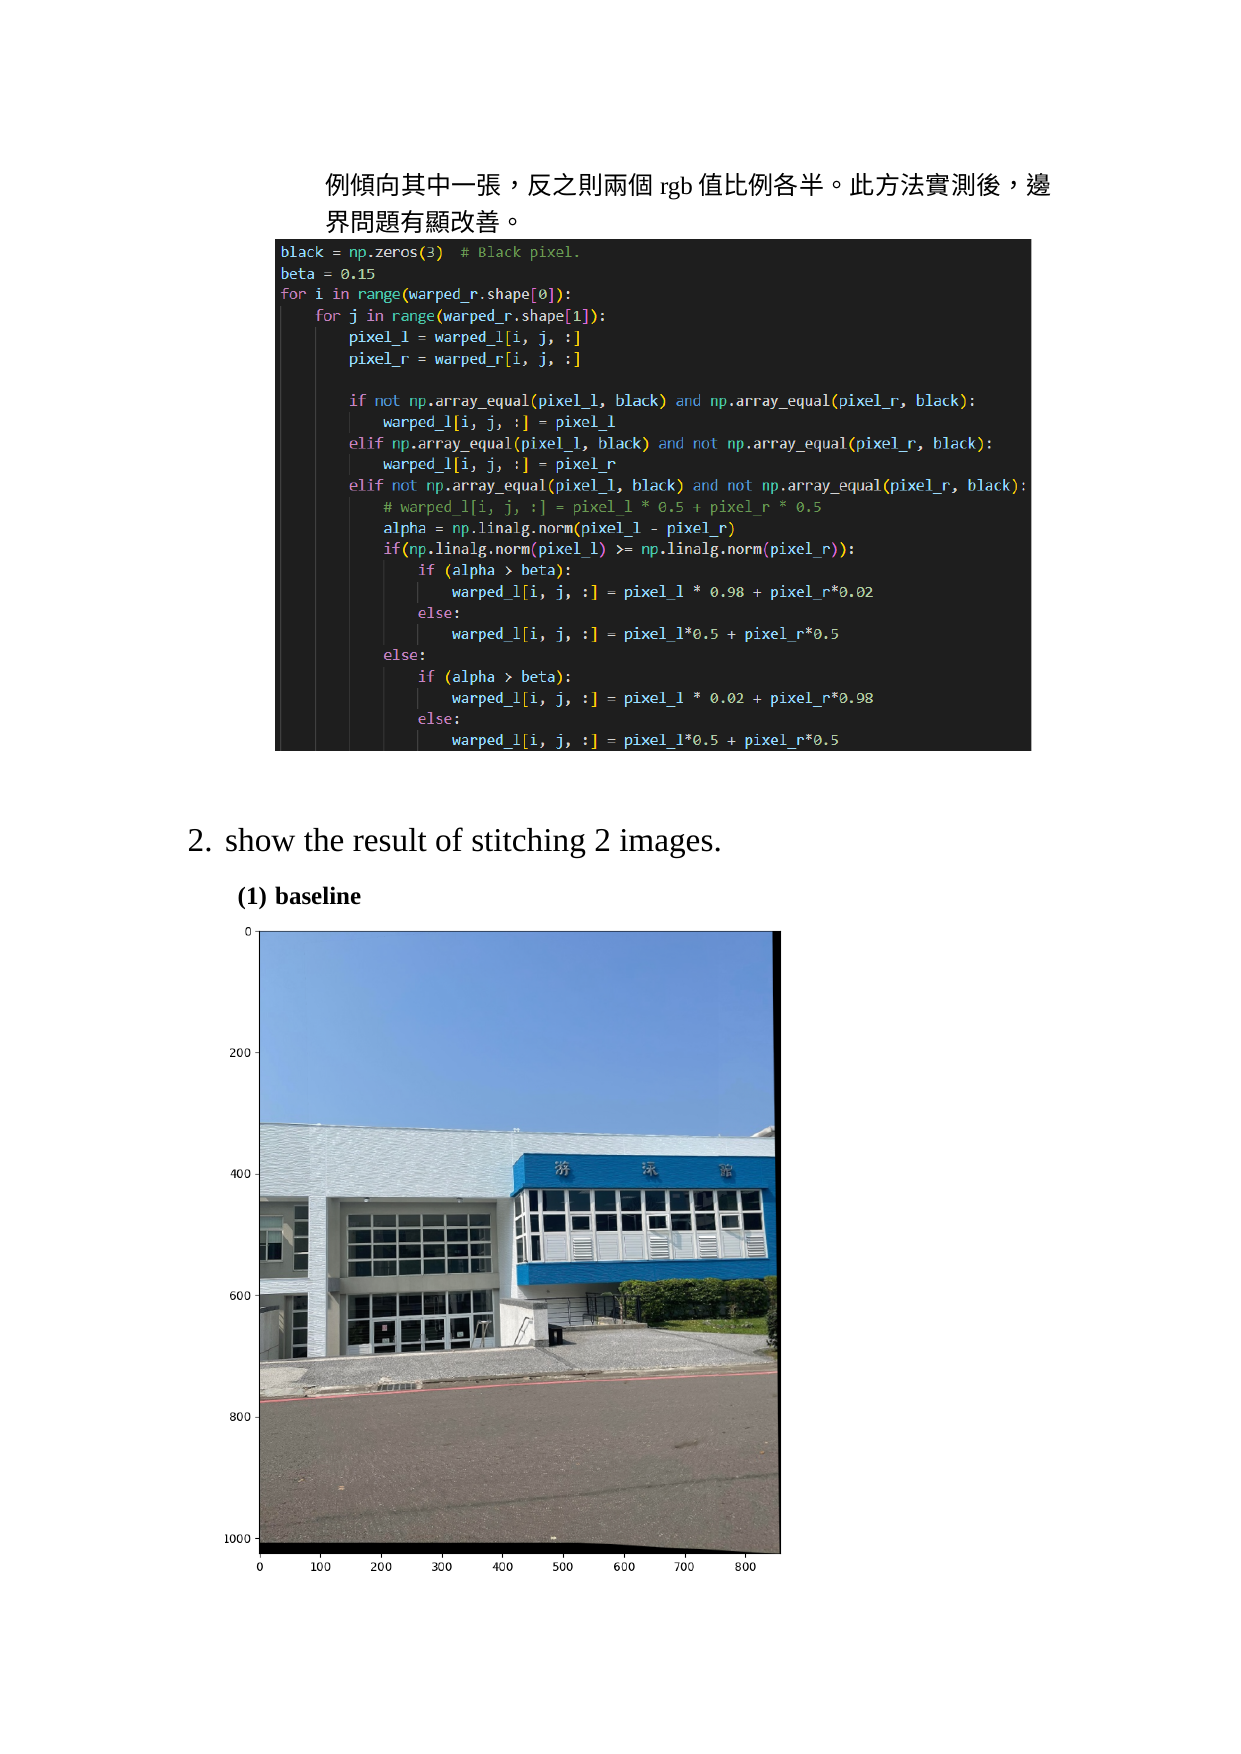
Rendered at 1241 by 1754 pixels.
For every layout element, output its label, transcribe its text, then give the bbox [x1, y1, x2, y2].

picture [275, 239, 1032, 751]
picture [225, 914, 789, 1575]
list baseline [237, 877, 1053, 914]
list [325, 164, 1053, 239]
list show the result of stitching 2 images. [187, 802, 1053, 877]
